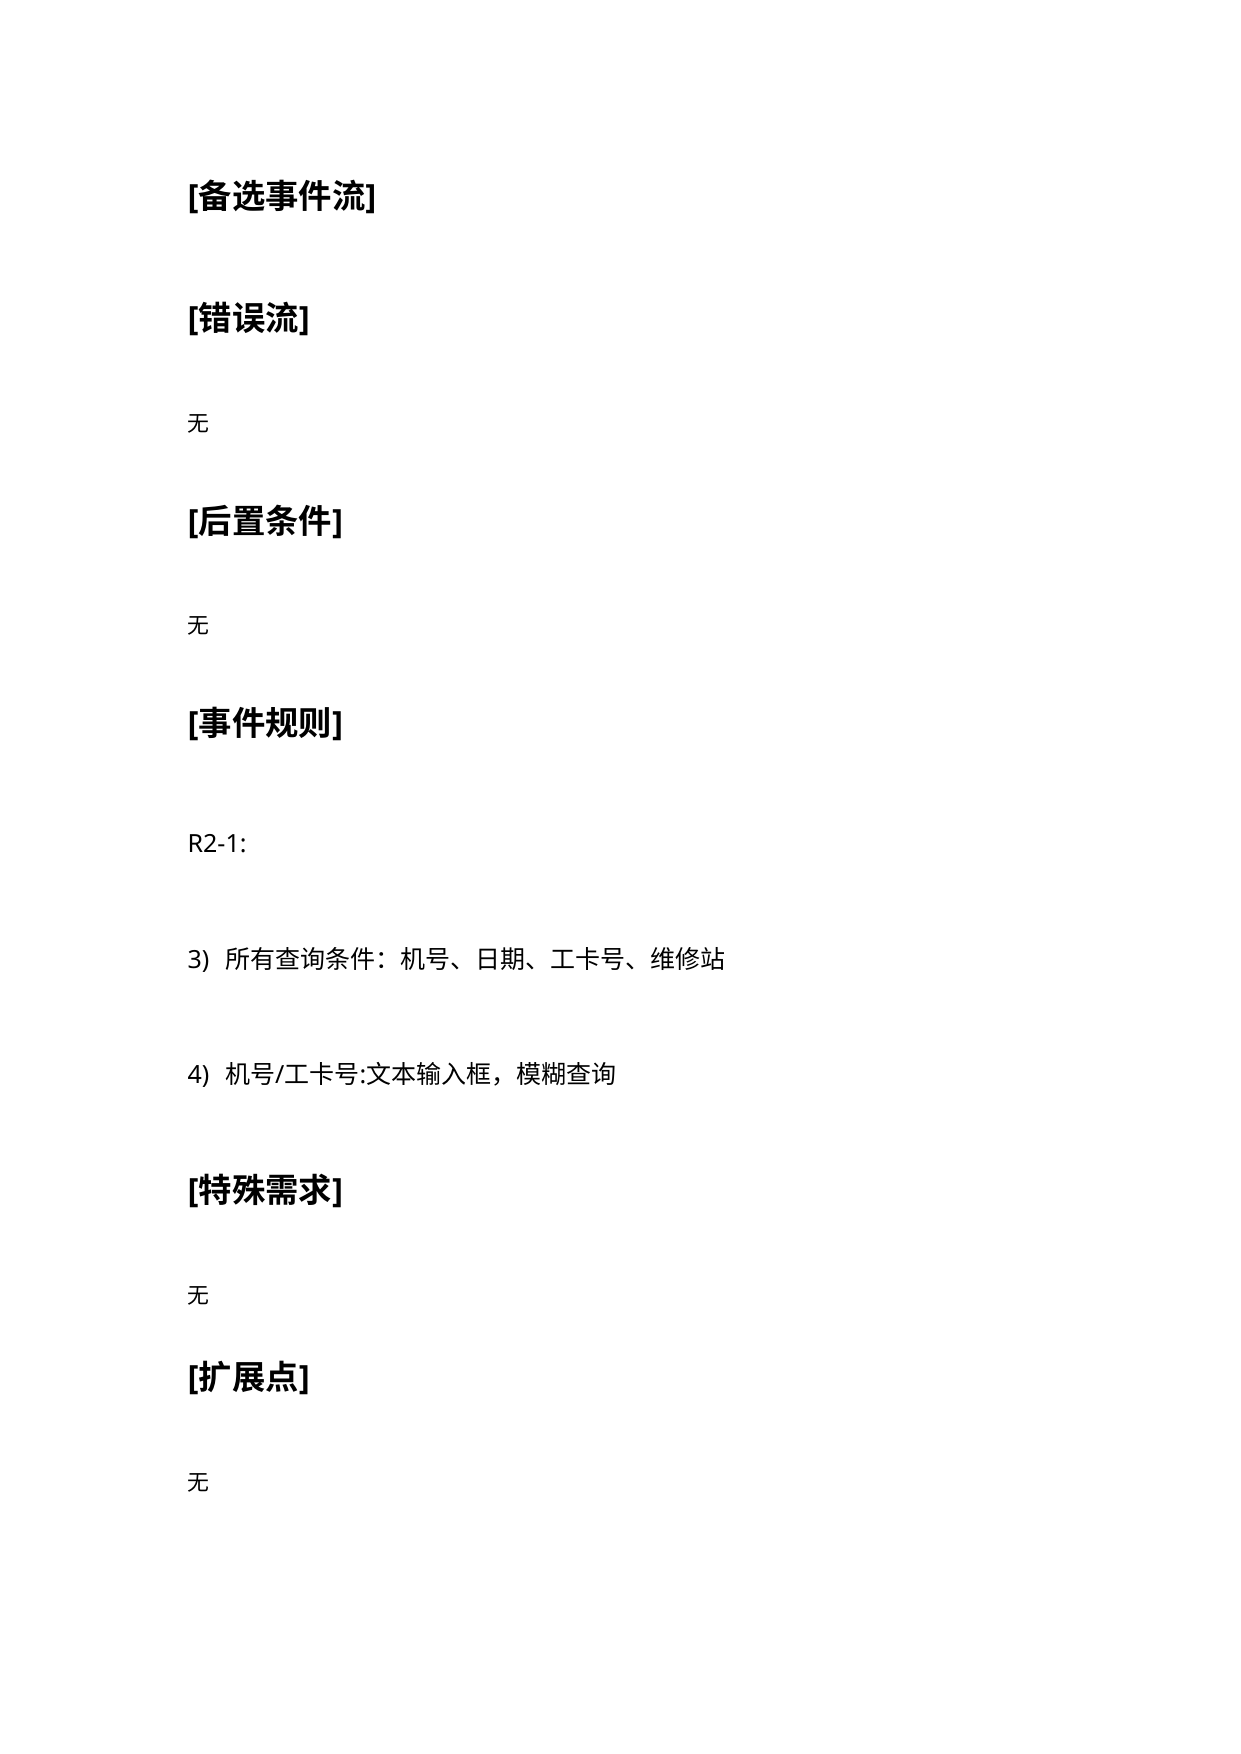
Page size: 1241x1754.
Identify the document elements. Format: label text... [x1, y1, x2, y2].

text R2-1: [187, 810, 1053, 875]
subtitle [错误流] [187, 284, 1053, 349]
subtitle [事件规则] [187, 689, 1053, 754]
text 无 [187, 608, 1053, 640]
subtitle [后置条件] [187, 486, 1053, 551]
subtitle [扩展点] [187, 1343, 1053, 1408]
list 机号/工卡号:文本输入框，模糊查询 [187, 1040, 1053, 1105]
text 无 [187, 1464, 1053, 1497]
subtitle [特殊需求] [187, 1156, 1053, 1221]
text 无 [187, 405, 1053, 438]
subtitle [备选事件流] [187, 162, 1053, 227]
list 所有查询条件：机号、日期、工卡号、维修站 [187, 925, 1053, 990]
text 无 [187, 1278, 1053, 1310]
